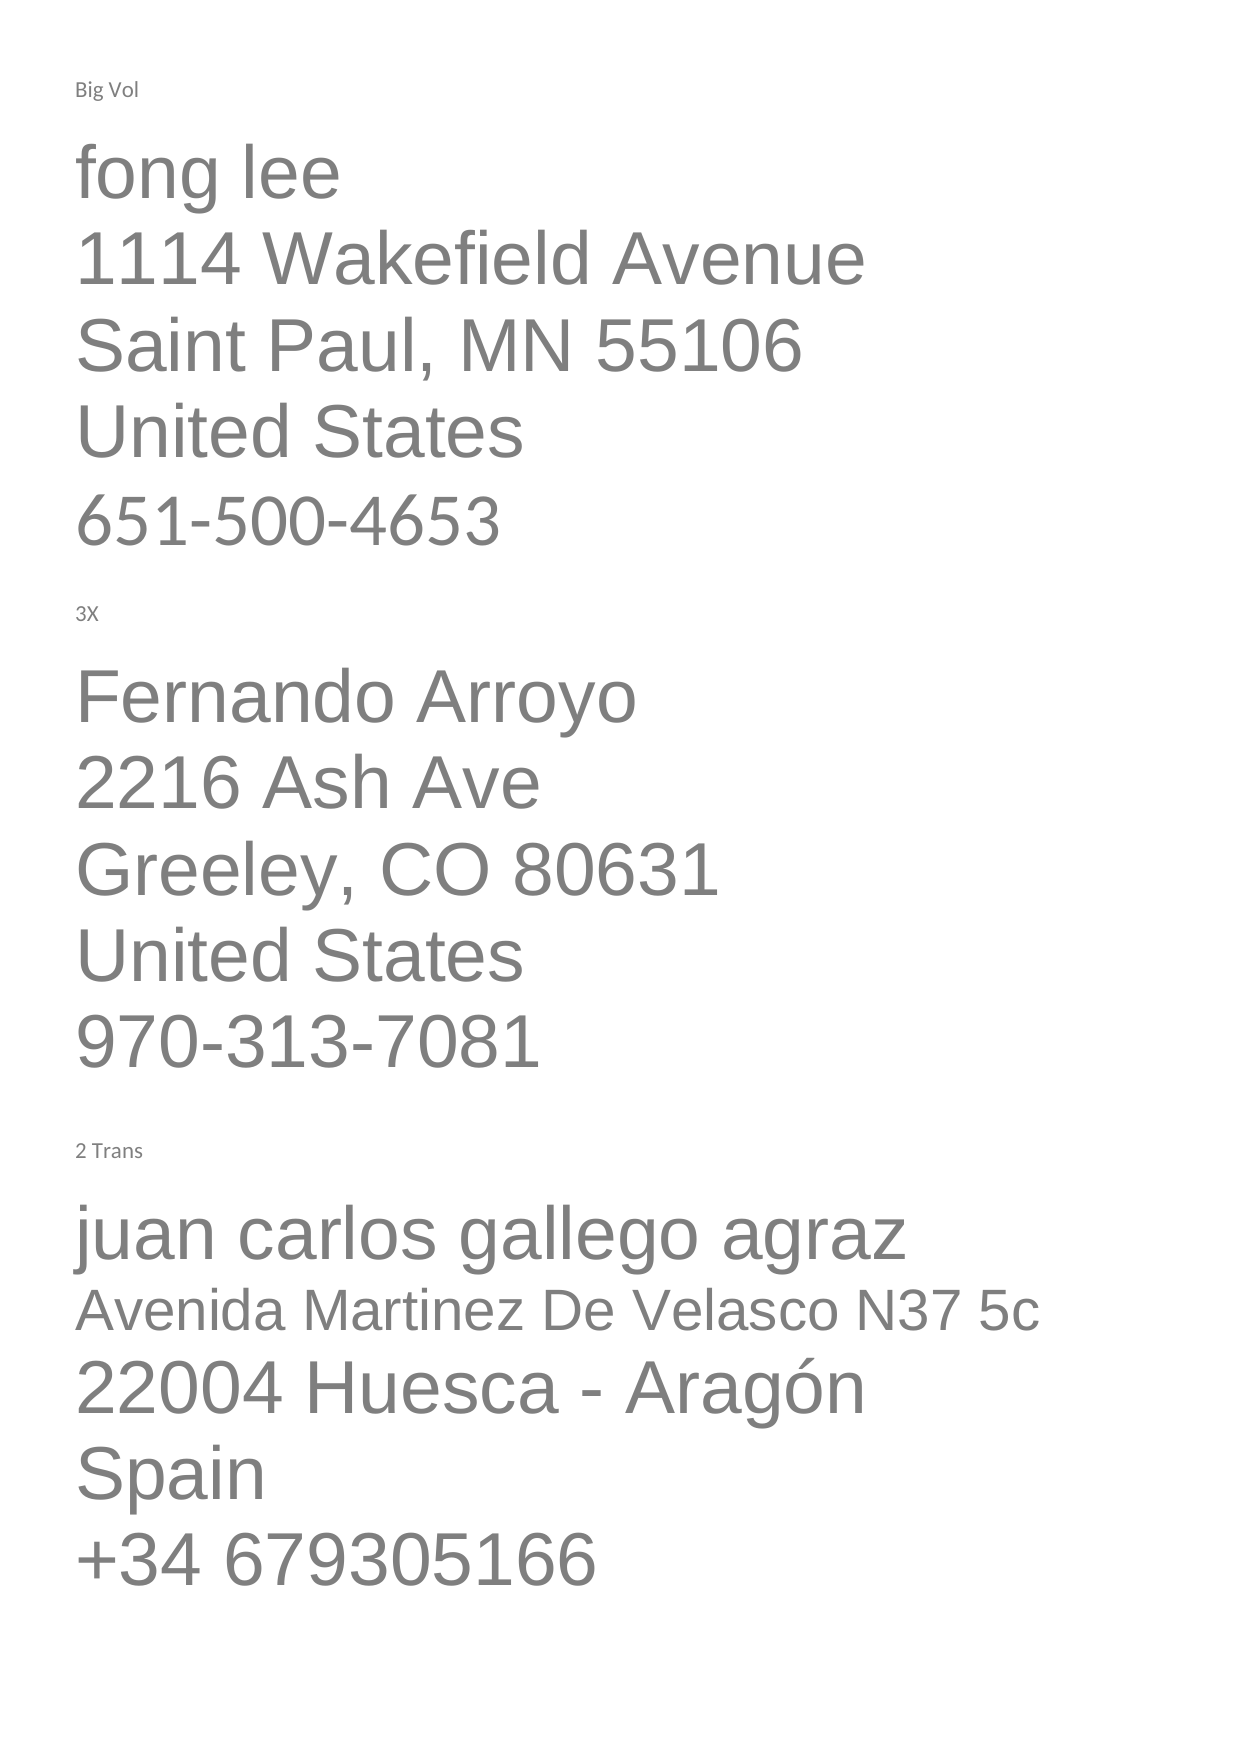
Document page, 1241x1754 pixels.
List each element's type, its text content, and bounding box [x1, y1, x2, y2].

text 1114 Wakefield Avenue Saint Paul, MN 55106 United States [75, 214, 1165, 473]
text juan carlos gallego agraz Avenida Martinez De Velasco N37 5c 22004 Huesca - Aragón Spain [75, 1189, 1165, 1515]
text 3X [75, 599, 1165, 627]
text 2216 Ash Ave Greeley, CO 80631 United States [75, 738, 1165, 997]
text 970-313-7081 [75, 997, 1165, 1083]
text 2 Trans [75, 1136, 1165, 1164]
text Big Vol [75, 75, 1165, 103]
text 651-500-4653 [75, 473, 1165, 564]
text Fernando Arroyo [75, 652, 1165, 738]
text +34 679305166 [75, 1515, 1165, 1601]
text fong lee [75, 128, 1165, 214]
